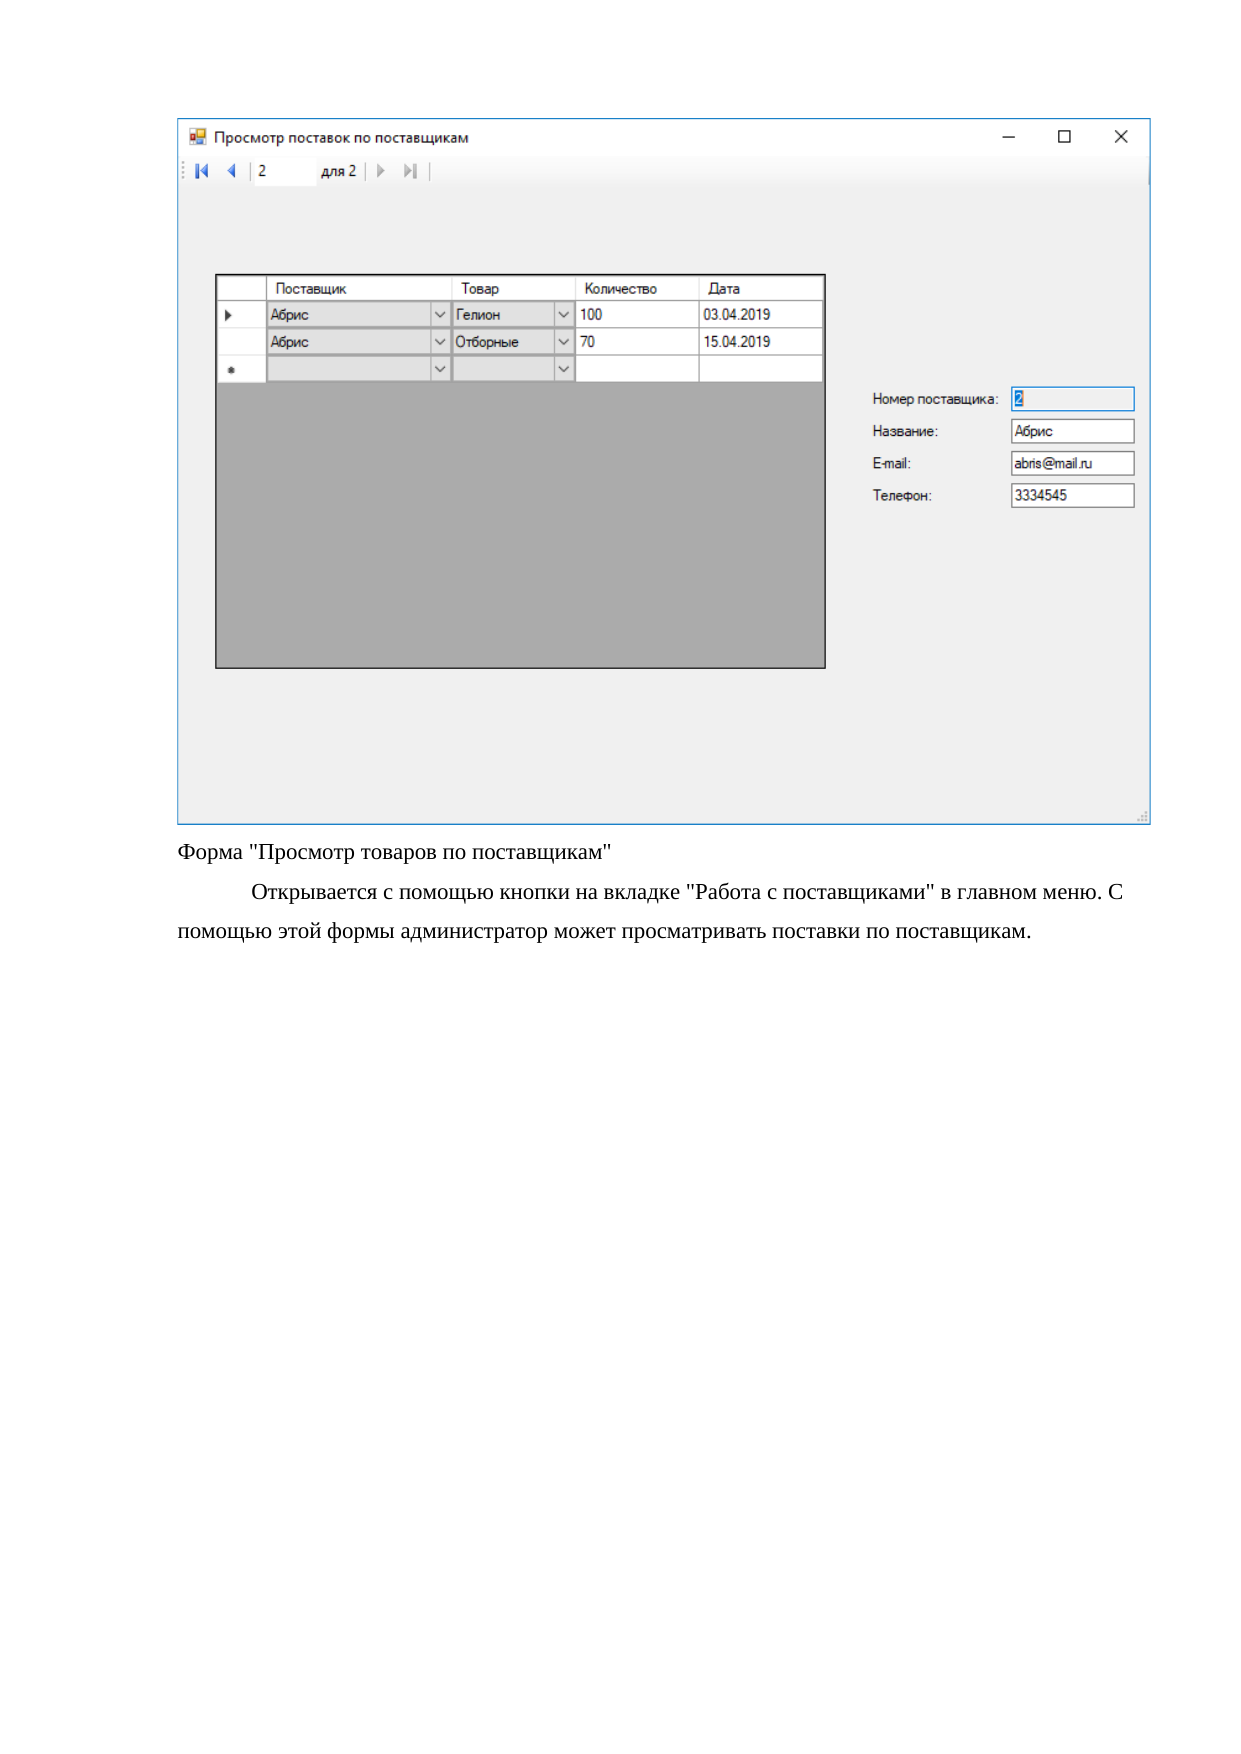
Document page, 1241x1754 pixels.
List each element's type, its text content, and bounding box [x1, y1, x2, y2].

list Открывается с помощью кнопки на вкладке "Работа с поставщиками" в главном меню. С помощью этой формы администратор может просматривать поставки по поставщикам. [177, 878, 1152, 944]
list Форма "Просмотр товаров по поставщикам" [177, 838, 1152, 865]
picture [177, 118, 1151, 825]
